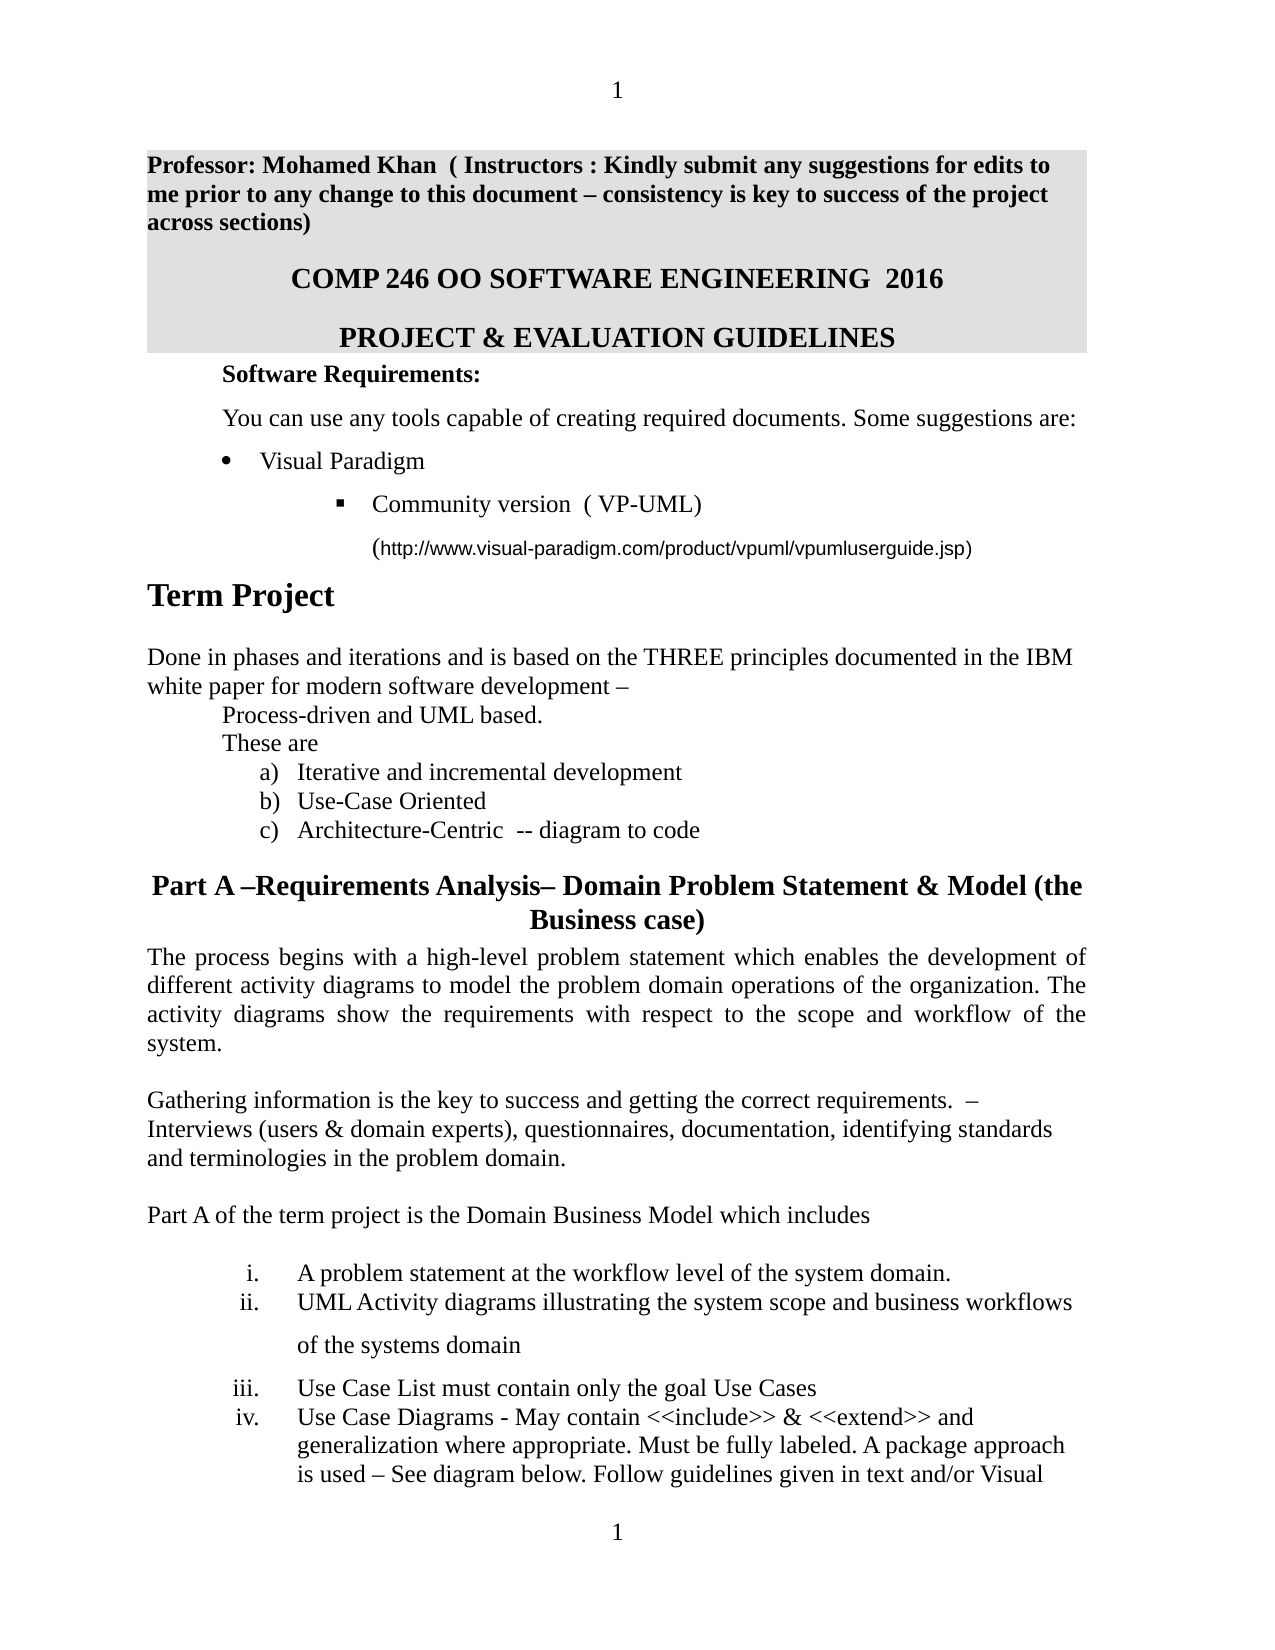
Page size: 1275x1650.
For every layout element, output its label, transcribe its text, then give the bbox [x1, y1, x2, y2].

list Use Case List must contain only the goal Use Cases [259, 1373, 1087, 1402]
list A problem statement at the workflow level of the system domain. [259, 1258, 1087, 1287]
text Term Project [147, 575, 1087, 613]
text You can use any tools capable of creating required documents. Some suggestions are: [147, 403, 1087, 431]
text Professor: Mohamed Khan ( Instructors : Kindly submit any suggestions for edits to me prior to any change to this document – consistency is key to success of the project across sections) [147, 150, 1087, 236]
text The process begins with a high-level problem statement which enables the development of different activity diagrams to model the problem domain operations of the organization. The activity diagrams show the requirements with respect to the scope and workflow of the system. [147, 942, 1087, 1057]
subtitle COMP 246 OO Software ENGINEERING 2016 [147, 261, 1087, 295]
list Iterative and incremental development [259, 757, 1087, 786]
list Visual Paradigm [222, 446, 1087, 474]
list UML Activity diagrams illustrating the system scope and business workflows of the systems domain [259, 1287, 1087, 1359]
text Gathering information is the key to success and getting the correct requirements. – Interviews (users & domain experts), questionnaires, documentation, identifying standards and terminologies in the problem domain. [147, 1086, 1087, 1172]
text These are [147, 728, 1087, 757]
subtitle Part A –Requirements Analysis– Domain Problem Statement & Model (the Business case) [147, 868, 1087, 936]
list Architecture-Centric -- diagram to code [259, 815, 1087, 843]
text (http://www.visual-paradigm.com/product/vpuml/vpumluserguide.jsp) [325, 532, 1087, 561]
text Software Requirements: [147, 359, 1087, 388]
text Done in phases and iterations and is based on the THREE principles documented in the IBM white paper for modern software development – [147, 642, 1087, 700]
list Use-Case Oriented [259, 786, 1087, 815]
text Part A of the term project is the Domain Business Model which includes [147, 1201, 1087, 1229]
text Process-driven and UML based. [147, 700, 1087, 728]
list Community version ( VP-UML) [334, 489, 1087, 518]
subtitle Project & Evaluation GUIDELINES [147, 320, 1087, 353]
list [259, 1402, 1087, 1488]
